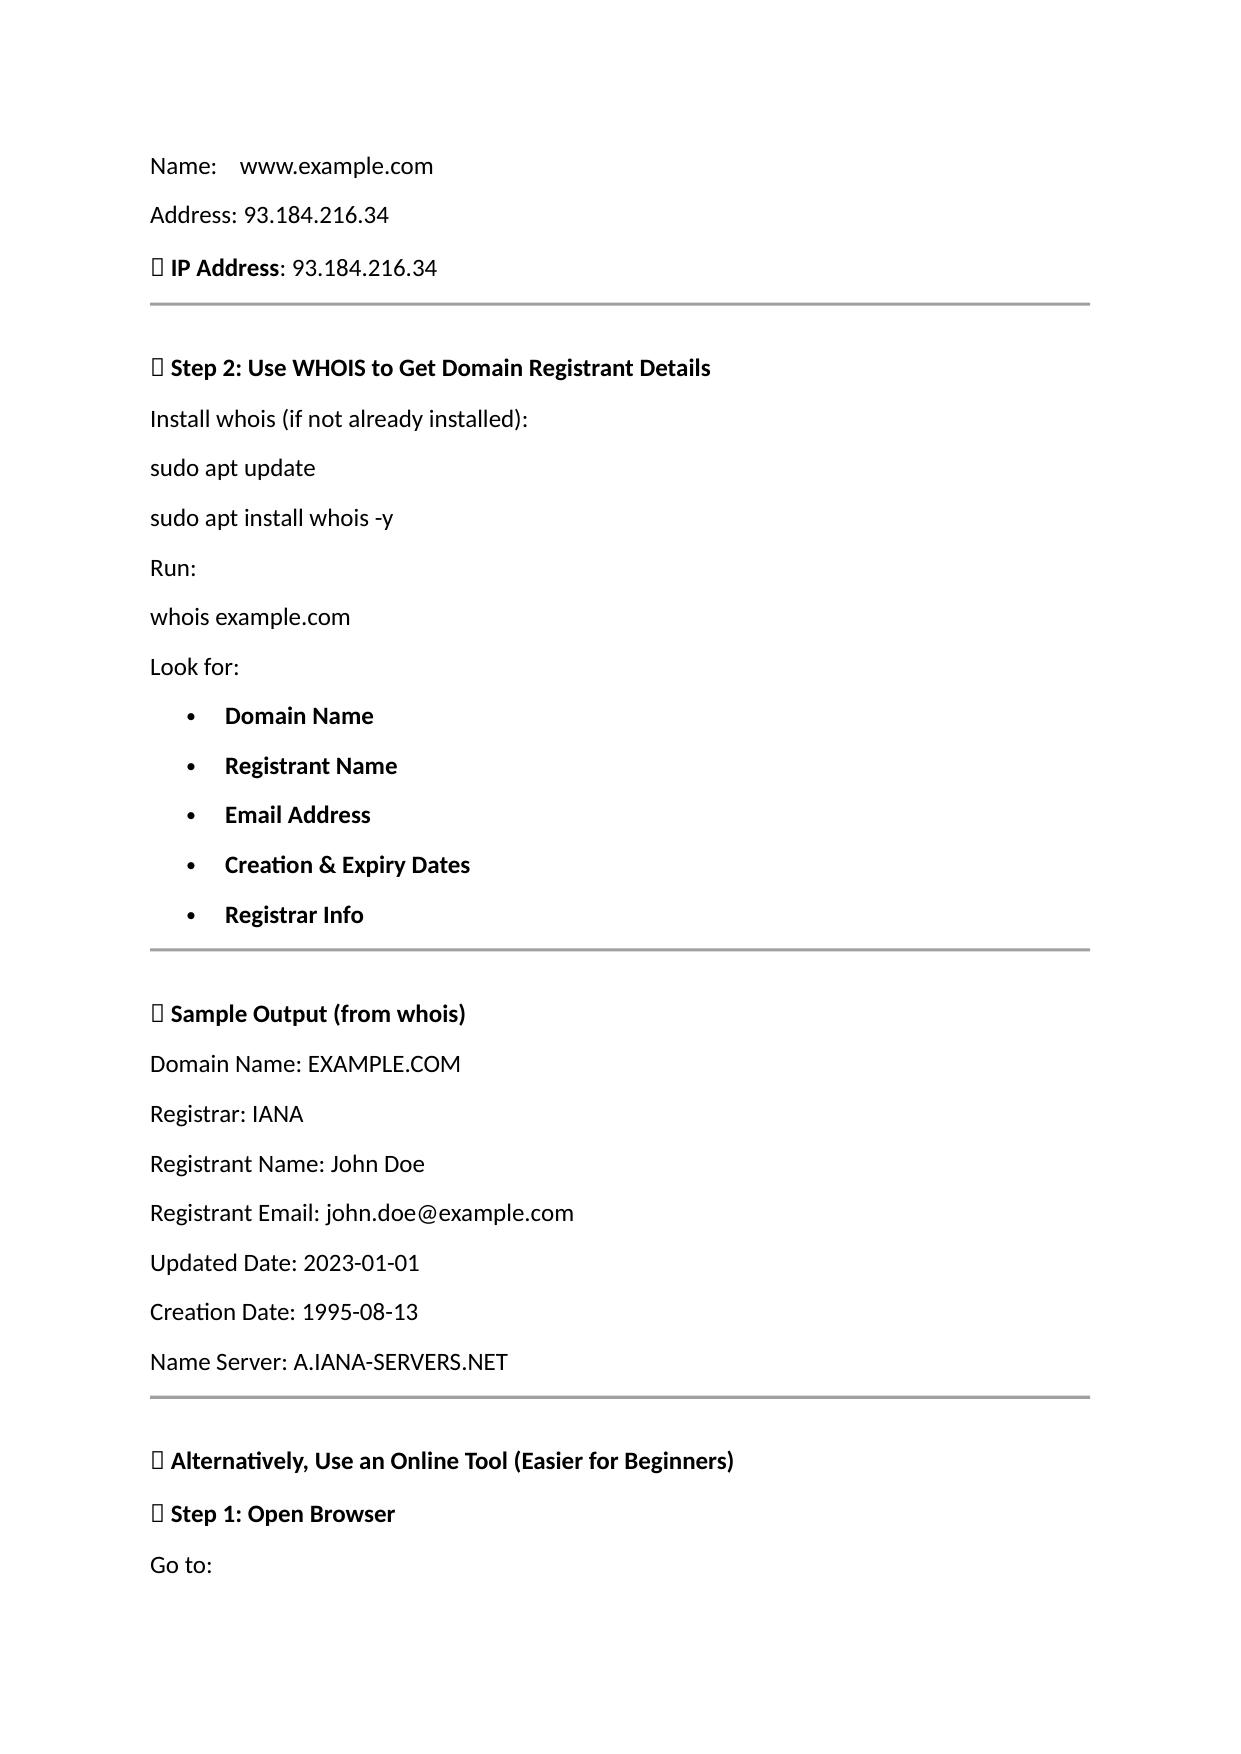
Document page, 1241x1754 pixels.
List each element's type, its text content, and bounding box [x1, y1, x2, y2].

text sudo apt update [150, 452, 1090, 483]
list Email Address [187, 799, 1090, 830]
text Install whois (if not already installed): [150, 403, 1090, 433]
text 🔹 Step 2: Use WHOIS to Get Domain Registrant Details [150, 349, 1090, 383]
text Go to: [150, 1549, 1090, 1580]
list Registrant Name [187, 750, 1090, 781]
text whois example.com [150, 601, 1090, 632]
text Run: [150, 552, 1090, 582]
text Registrant Email: john.doe@example.com [150, 1197, 1090, 1228]
text Address: 93.184.216.34 [150, 199, 1090, 230]
list Registrar Info [187, 899, 1090, 929]
list Creation & Expiry Dates [187, 849, 1090, 880]
text Registrant Name: John Doe [150, 1148, 1090, 1178]
text sudo apt install whois -y [150, 502, 1090, 533]
text Name Server: A.IANA-SERVERS.NET [150, 1346, 1090, 1377]
list Domain Name [187, 700, 1090, 731]
text 🔹 Sample Output (from whois) [150, 995, 1090, 1029]
text Domain Name: EXAMPLE.COM [150, 1049, 1090, 1079]
text ✅ IP Address: 93.184.216.34 [150, 249, 1090, 283]
text Creation Date: 1995-08-13 [150, 1297, 1090, 1327]
text Name: www.example.com [150, 150, 1090, 181]
text Look for: [150, 651, 1090, 681]
text 🌐 Alternatively, Use an Online Tool (Easier for Beginners) [150, 1443, 1090, 1477]
text Registrar: IANA [150, 1098, 1090, 1129]
text Updated Date: 2023-01-01 [150, 1247, 1090, 1277]
text 🔹 Step 1: Open Browser [150, 1496, 1090, 1530]
